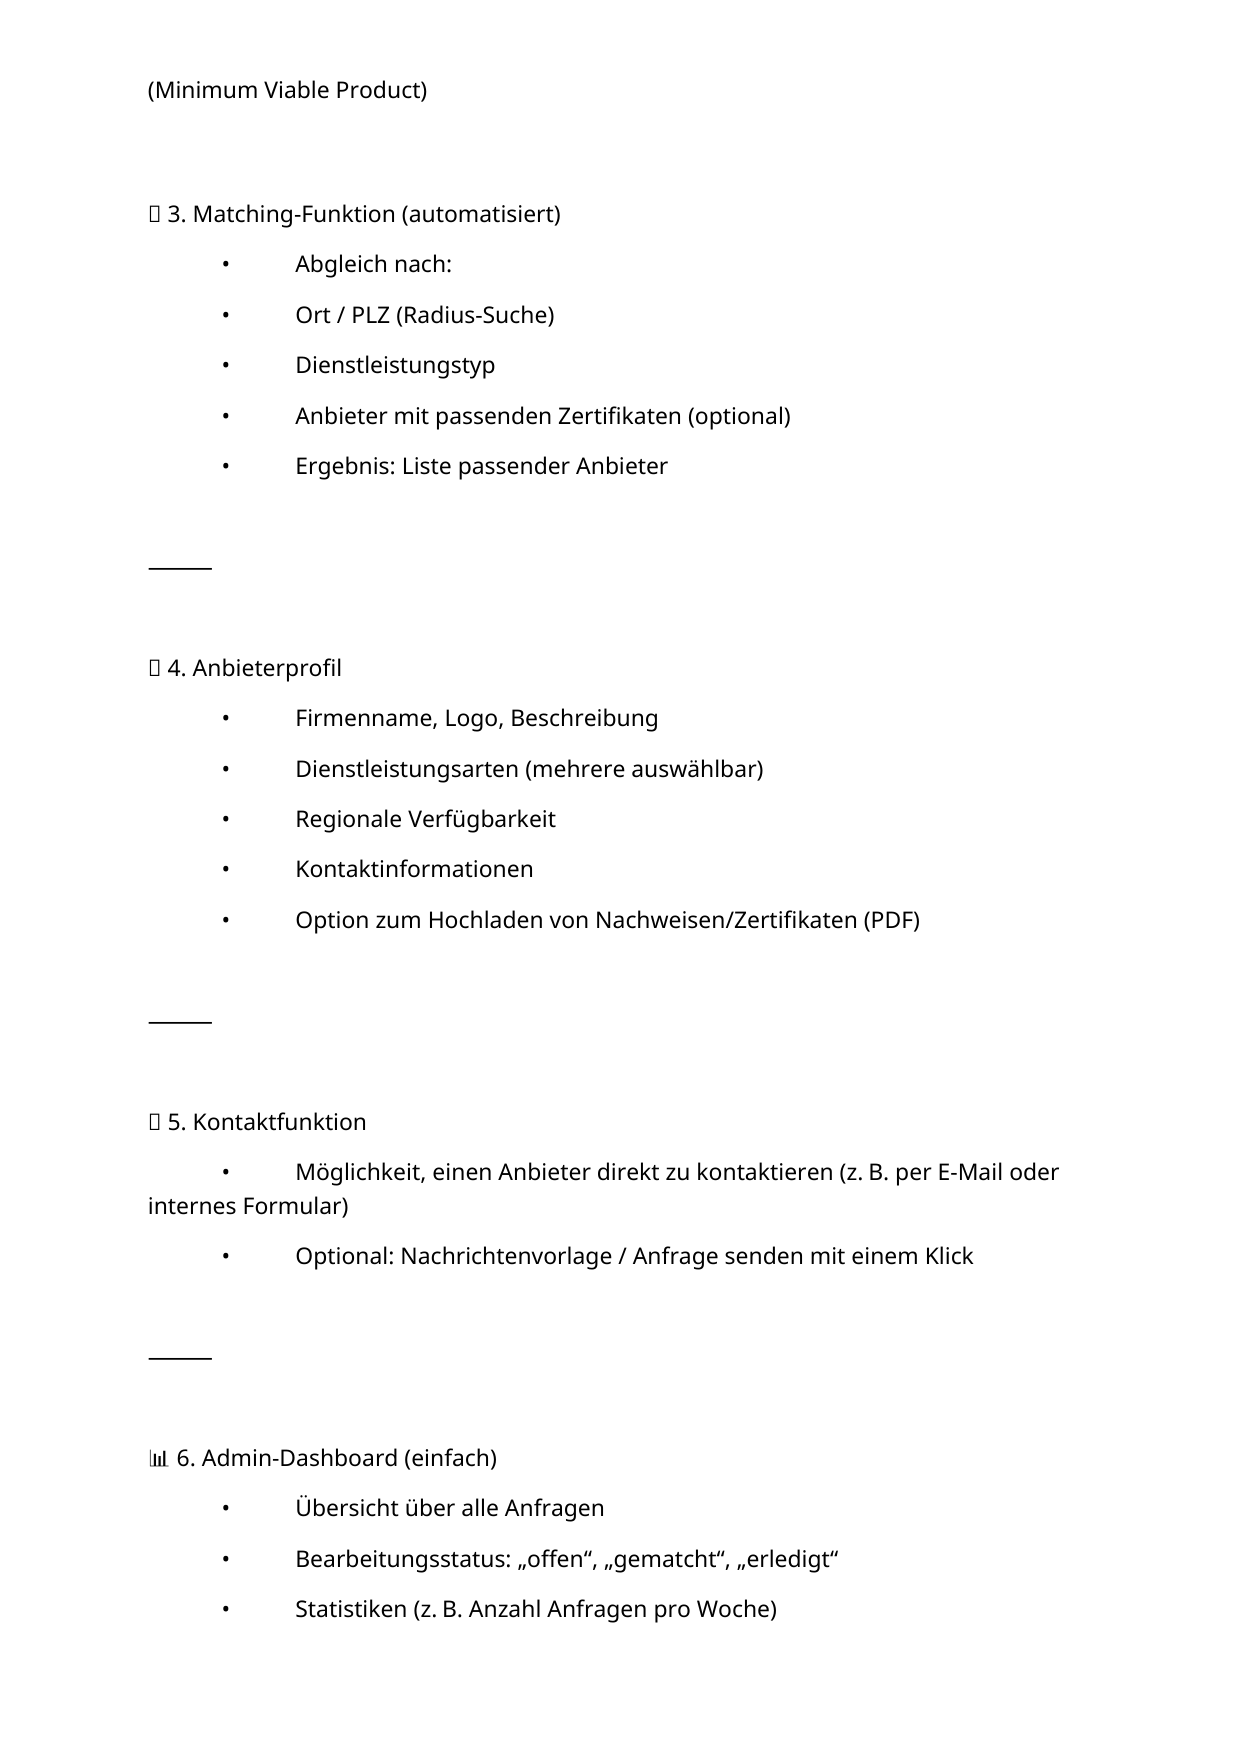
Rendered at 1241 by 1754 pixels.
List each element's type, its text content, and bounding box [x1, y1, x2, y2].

text • Übersicht über alle Anfragen [148, 1492, 1093, 1523]
text • Anbieter mit passenden Zertifikaten (optional) [148, 400, 1093, 431]
text ⸻ [148, 551, 1093, 582]
text • Dienstleistungstyp [148, 349, 1093, 381]
text • Ergebnis: Liste passender Anbieter [148, 450, 1093, 481]
text • Ort / PLZ (Radius-Suche) [148, 299, 1093, 330]
text 📇 4. Anbieterprofil [148, 652, 1093, 683]
text • Regionale Verfügbarkeit [148, 803, 1093, 834]
text • Option zum Hochladen von Nachweisen/Zertifikaten (PDF) [148, 904, 1093, 935]
text • Abgleich nach: [148, 248, 1093, 280]
text • Kontaktinformationen [148, 853, 1093, 885]
text 💬 5. Kontaktfunktion [148, 1106, 1093, 1137]
text 📊 6. Admin-Dashboard (einfach) [148, 1442, 1093, 1473]
text • Optional: Nachrichtenvorlage / Anfrage senden mit einem Klick [148, 1240, 1093, 1271]
text • Firmenname, Logo, Beschreibung [148, 702, 1093, 733]
text ⸻ [148, 1341, 1093, 1372]
text • Bearbeitungsstatus: „offen“, „gematcht“, „erledigt“ [148, 1543, 1093, 1574]
text • Statistiken (z. B. Anzahl Anfragen pro Woche) [148, 1593, 1093, 1624]
text • Möglichkeit, einen Anbieter direkt zu kontaktieren (z. B. per E-Mail oder internes Formular) [148, 1156, 1093, 1221]
text ⸻ [148, 1005, 1093, 1036]
text • Dienstleistungsarten (mehrere auswählbar) [148, 753, 1093, 784]
text 🧮 3. Matching-Funktion (automatisiert) [148, 198, 1093, 229]
